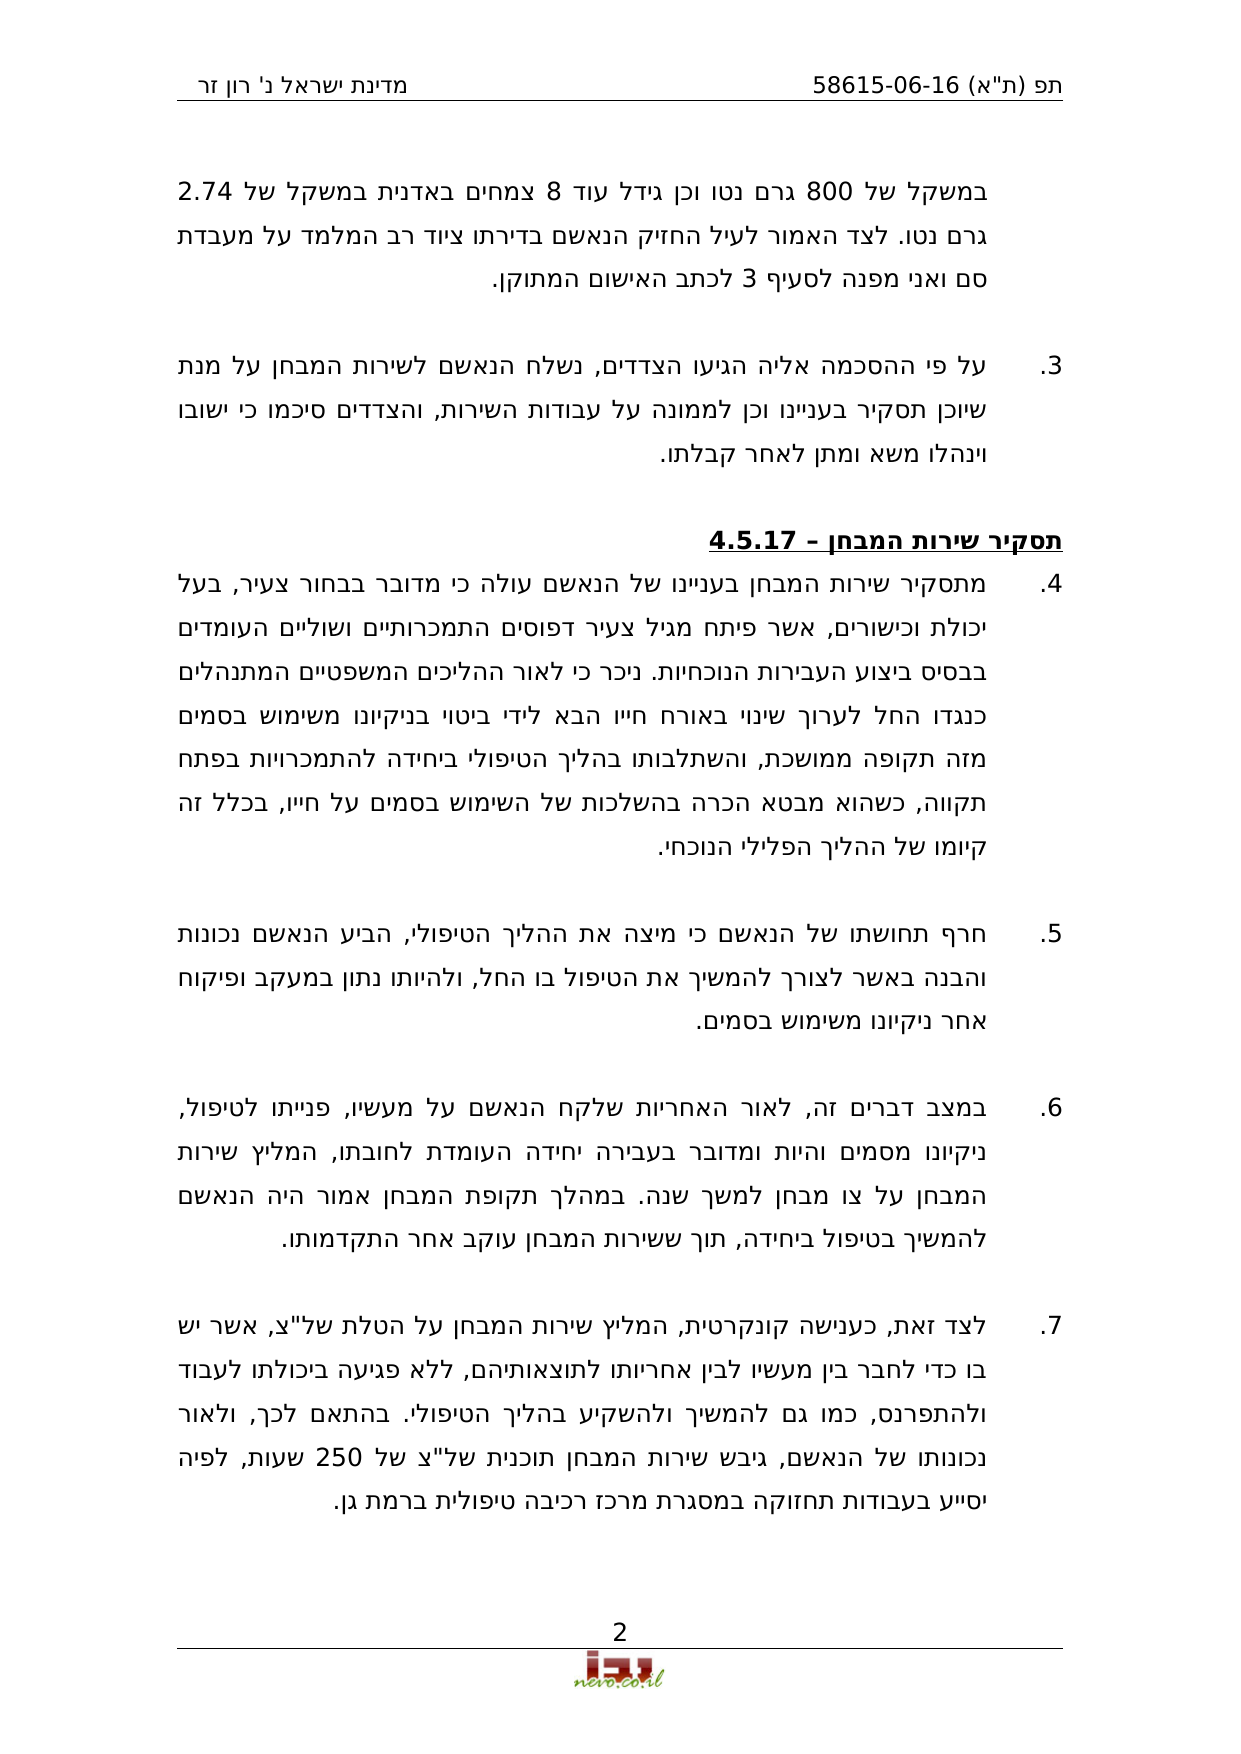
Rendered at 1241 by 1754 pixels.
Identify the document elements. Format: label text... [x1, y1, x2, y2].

text 7. לצד זאת, כענישה קונקרטית, המליץ שירות המבחן על הטלת של"צ, אשר יש בו כדי לחבר בין מעשיו לבין אחריותו לתוצאותיהם, ללא פגיעה ביכולתו לעבוד ולהתפרנס, כמו גם להמשיך ולהשקיע בהליך הטיפולי. בהתאם לכך, ולאור נכונותו של הנאשם, גיבש שירות המבחן תוכנית של"צ של 250 שעות, לפיה יסייע בעבודות תחזוקה במסגרת מרכז רכיבה טיפולית ברמת גן. [177, 1312, 1063, 1516]
text 6. במצב דברים זה, לאור האחריות שלקח הנאשם על מעשיו, פנייתו לטיפול, ניקיונו מסמים והיות ומדובר בעבירה יחידה העומדת לחובתו, המליץ שירות המבחן על צו מבחן למשך שנה. במהלך תקופת המבחן אמור היה הנאשם להמשיך בטיפול ביחידה, תוך ששירות המבחן עוקב אחר התקדמותו. [177, 1093, 1063, 1254]
text תסקיר שירות המבחן – 4.5.17 [177, 526, 1063, 555]
text 3. על פי ההסכמה אליה הגיעו הצדדים, נשלח הנאשם לשירות המבחן על מנת שיוכן תסקיר בעניינו וכן לממונה על עבודות השירות, והצדדים סיכמו כי ישובו וינהלו משא ומתן לאחר קבלתו. [177, 352, 1063, 468]
text 5. חרף תחושתו של הנאשם כי מיצה את ההליך הטיפולי, הביע הנאשם נכונות והבנה באשר לצורך להמשיך את הטיפול בו החל, ולהיותו נתון במעקב ופיקוח אחר ניקיונו משימוש בסמים. [177, 919, 1063, 1036]
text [177, 177, 1063, 294]
text 4. מתסקיר שירות המבחן בעניינו של הנאשם עולה כי מדובר בבחור צעיר, בעל יכולת וכישורים, אשר פיתח מגיל צעיר דפוסים התמכרותיים ושוליים העומדים בבסיס ביצוע העבירות הנוכחיות. ניכר כי לאור ההליכים המשפטיים המתנהלים כנגדו החל לערוך שינוי באורח חייו הבא לידי ביטוי בניקיונו משימוש בסמים מזה תקופה ממושכת, והשתלבותו בהליך הטיפולי ביחידה להתמכרויות בפתח תקווה, כשהוא מבטא הכרה בהשלכות של השימוש בסמים על חייו, בכלל זה קיומו של ההליך הפלילי הנוכחי. [177, 570, 1063, 861]
picture [574, 1650, 666, 1689]
